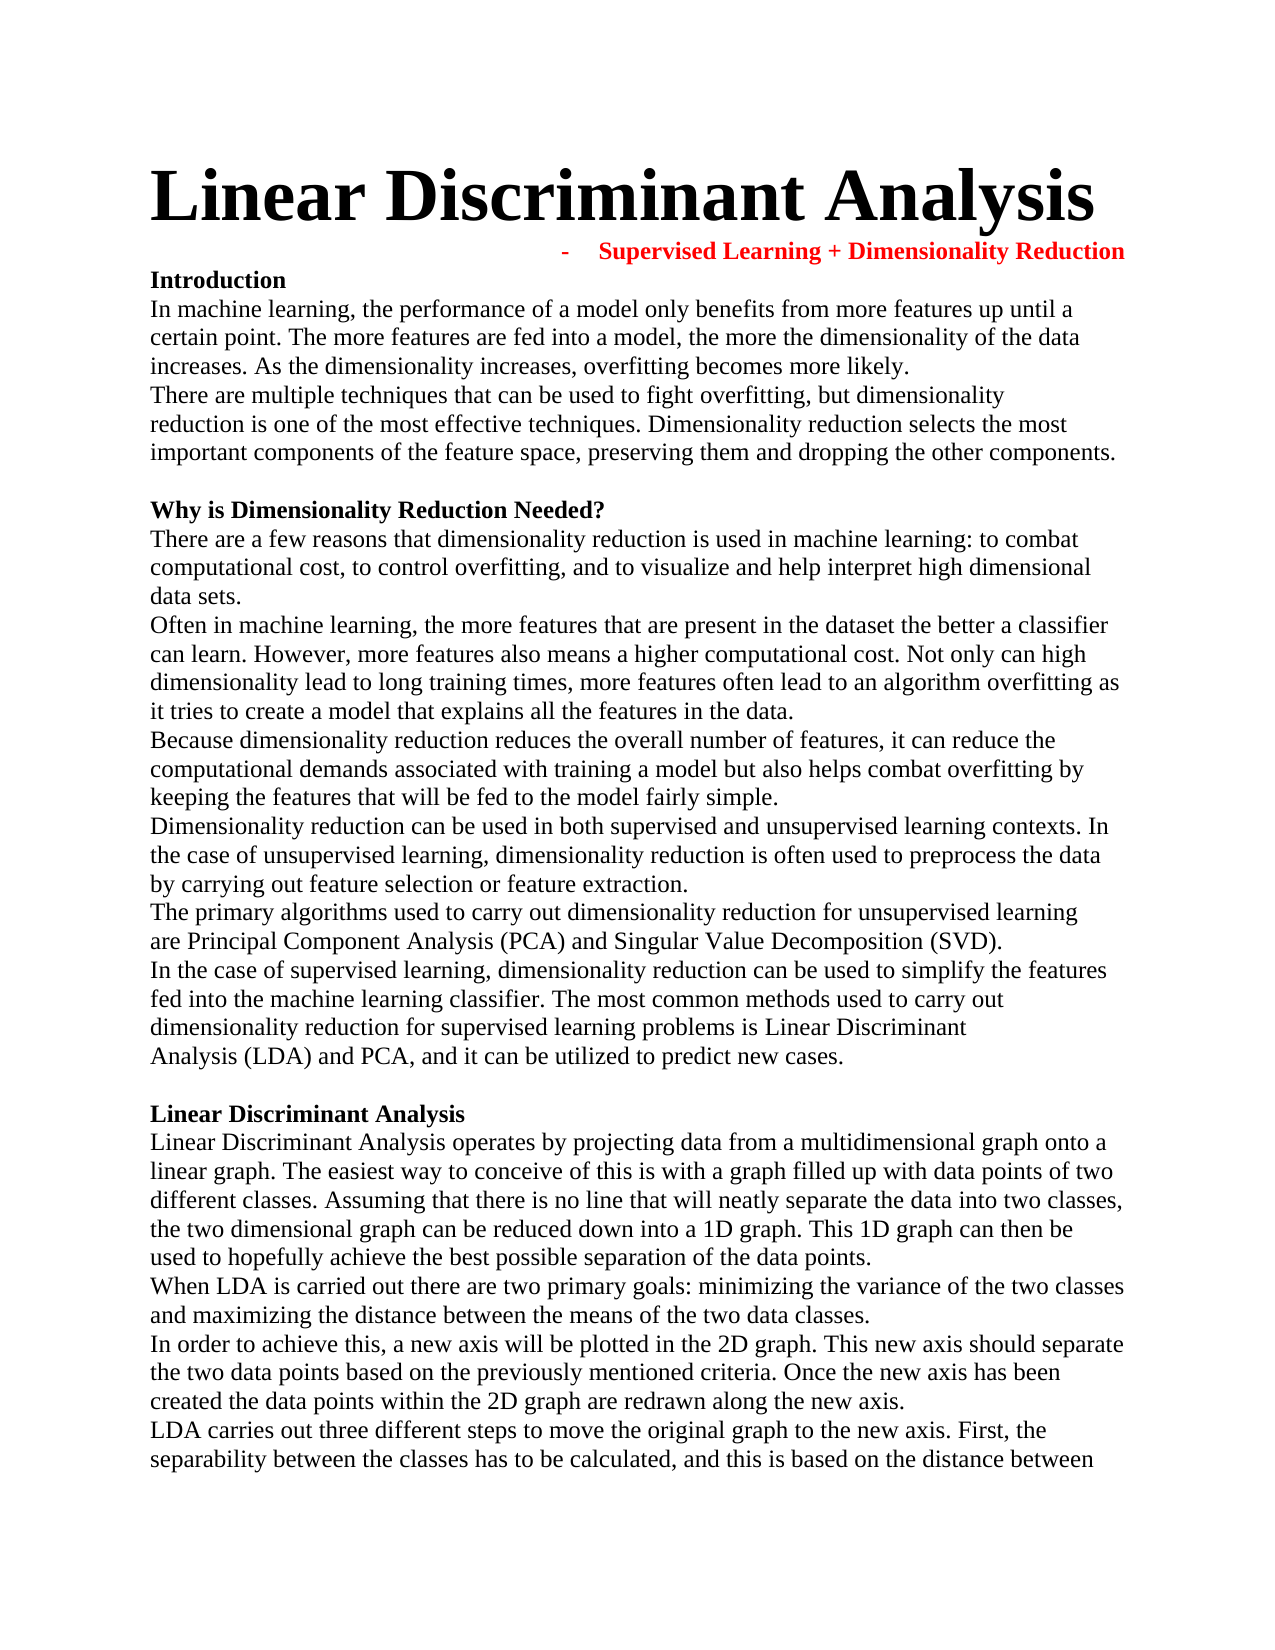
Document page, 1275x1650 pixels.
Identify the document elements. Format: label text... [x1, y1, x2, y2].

list Supervised Learning + Dimensionality Reduction [187, 236, 1125, 265]
text The primary algorithms used to carry out dimensionality reduction for unsupervised learning are Principal Component Analysis (PCA) and Singular Value Decomposition (SVD). [150, 897, 1125, 955]
text In machine learning, the performance of a model only benefits from more features up until a certain point. The more features are fed into a model, the more the dimensionality of the data increases. As the dimensionality increases, overfitting becomes more likely. [150, 294, 1125, 380]
text Because dimensionality reduction reduces the overall number of features, it can reduce the computational demands associated with training a model but also helps combat overfitting by keeping the features that will be fed to the model fairly simple. [150, 725, 1125, 811]
text Linear Discriminant Analysis operates by projecting data from a multidimensional graph onto a linear graph. The easiest way to conceive of this is with a graph filled up with data points of two different classes. Assuming that there is no line that will neatly separate the data into two classes, the two dimensional graph can be reduced down into a 1D graph. This 1D graph can then be used to hopefully achieve the best possible separation of the data points. [150, 1127, 1125, 1271]
text There are a few reasons that dimensionality reduction is used in machine learning: to combat computational cost, to control overfitting, and to visualize and help interpret high dimensional data sets. [150, 524, 1125, 610]
text Introduction [150, 265, 1125, 294]
text In order to achieve this, a new axis will be plotted in the 2D graph. This new axis should separate the two data points based on the previously mentioned criteria. Once the new axis has been created the data points within the 2D graph are redrawn along the new axis. [150, 1329, 1125, 1415]
text In the case of supervised learning, dimensionality reduction can be used to simplify the features fed into the machine learning classifier. The most common methods used to carry out dimensionality reduction for supervised learning problems is Linear Discriminant Analysis (LDA) and PCA, and it can be utilized to predict new cases. [150, 955, 1125, 1070]
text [150, 1415, 1125, 1472]
text Dimensionality reduction can be used in both supervised and unsupervised learning contexts. In the case of unsupervised learning, dimensionality reduction is often used to preprocess the data by carrying out feature selection or feature extraction. [150, 811, 1125, 897]
text Often in machine learning, the more features that are present in the dataset the better a classifier can learn. However, more features also means a higher computational cost. Not only can high dimensionality lead to long training times, more features often lead to an algorithm overfitting as it tries to create a model that explains all the features in the data. [150, 610, 1125, 725]
subtitle Linear Discriminant Analysis [150, 1099, 1125, 1127]
text There are multiple techniques that can be used to fight overfitting, but dimensionality reduction is one of the most effective techniques. Dimensionality reduction selects the most important components of the feature space, preserving them and dropping the other components. [150, 380, 1125, 466]
text Why is Dimensionality Reduction Needed? [150, 495, 1125, 524]
text Linear Discriminant Analysis [150, 150, 1125, 236]
text When LDA is carried out there are two primary goals: minimizing the variance of the two classes and maximizing the distance between the means of the two data classes. [150, 1271, 1125, 1329]
